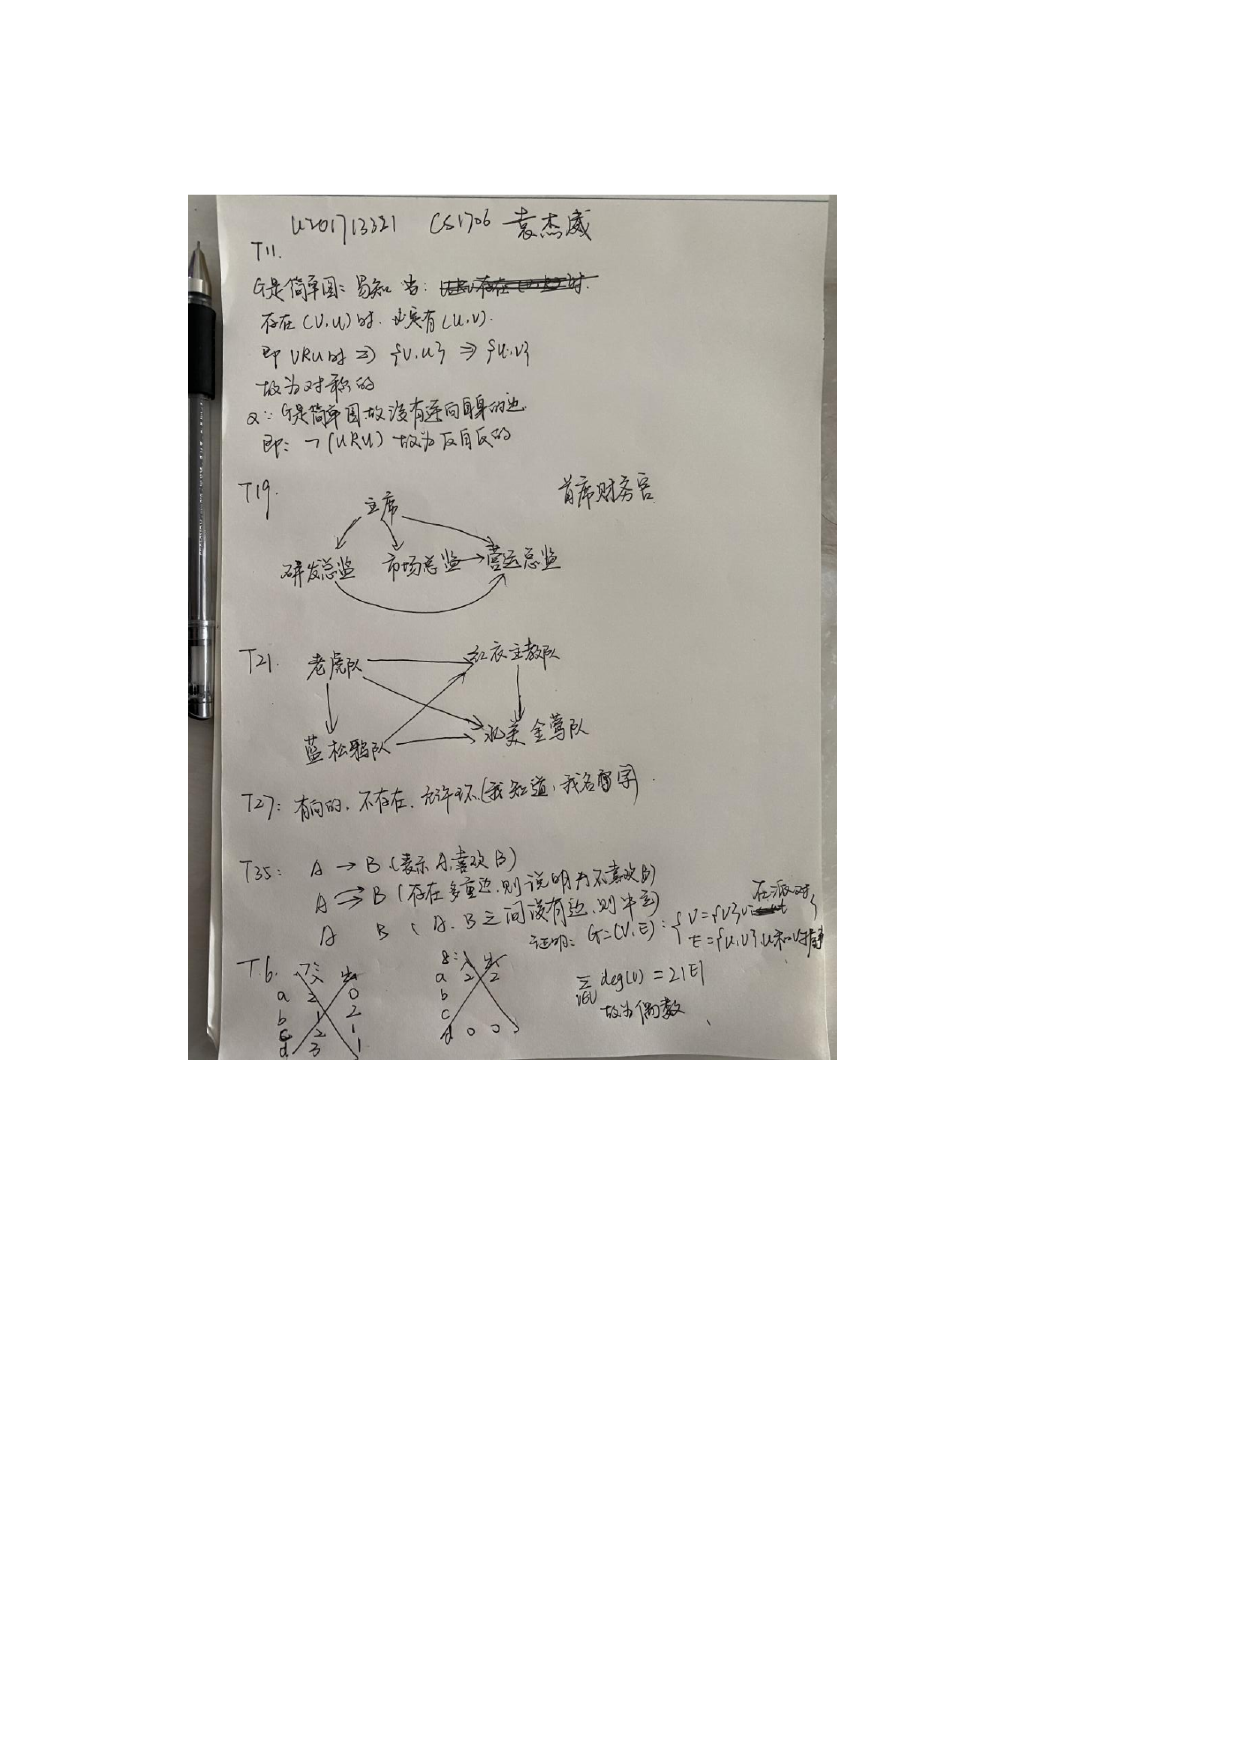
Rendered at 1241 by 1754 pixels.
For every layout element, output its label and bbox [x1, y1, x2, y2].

picture [188, 196, 837, 1059]
